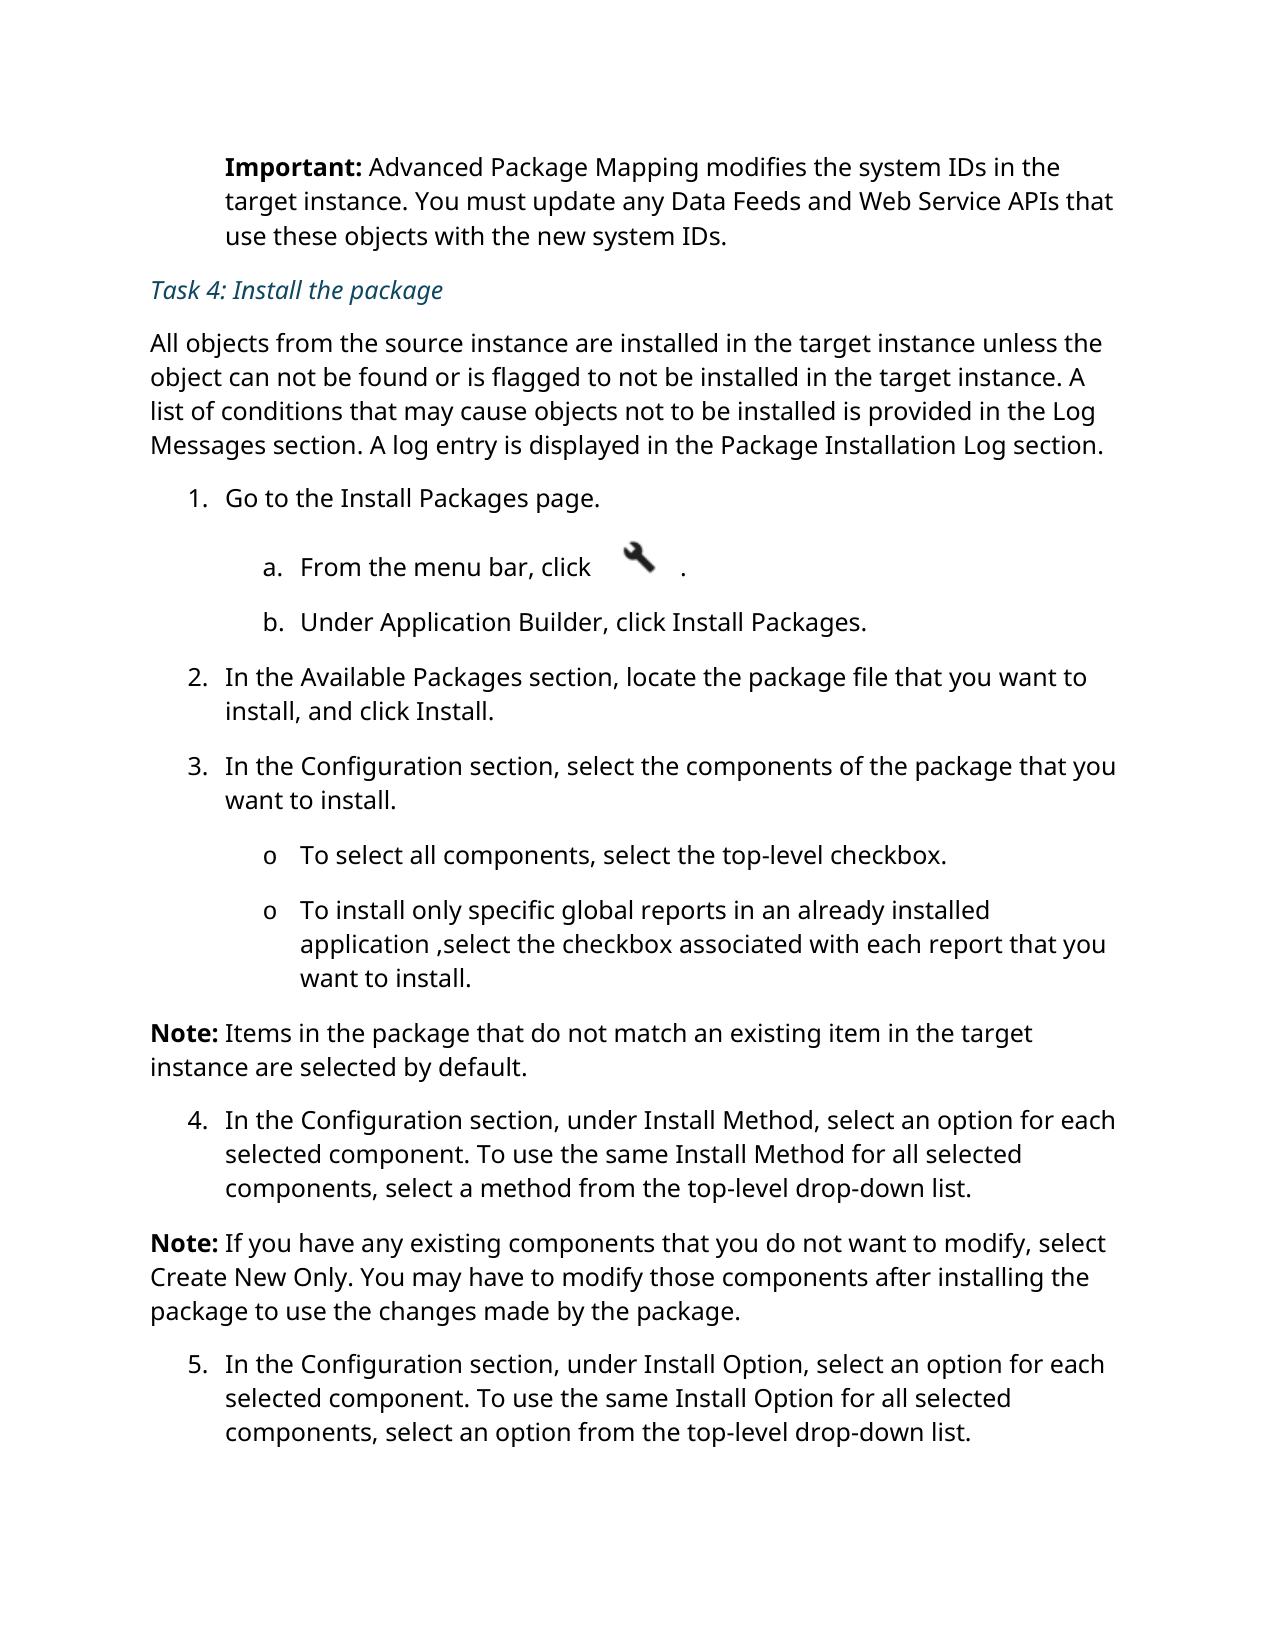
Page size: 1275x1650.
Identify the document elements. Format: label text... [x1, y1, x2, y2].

text Note: If you have any existing components that you do not want to modify, select Create New Only. You may have to modify those components after installing the package to use the changes made by the package. [150, 1226, 1125, 1328]
picture [616, 535, 662, 577]
text All objects from the source instance are installed in the target instance unless the object can not be found or is flagged to not be installed in the target instance. A list of conditions that may cause objects not to be installed is provided in the Log Messages section. A log entry is displayed in the Package Installation Log section. [150, 326, 1125, 462]
list To select all components, select the top-level checkbox. [262, 838, 1125, 872]
list In the Available Packages section, locate the package file that you want to install, and click Install. [187, 660, 1125, 728]
list From the menu bar, click . [262, 536, 1125, 584]
list To install only specific global reports in an already installed application ,select the checkbox associated with each report that you want to install. [262, 893, 1125, 995]
list Under Application Builder, click Install Packages. [262, 605, 1125, 639]
list In the Configuration section, under Install Option, select an option for each selected component. To use the same Install Option for all selected components, select an option from the top-level drop-down list. [187, 1347, 1125, 1449]
subtitle Task 4: Install the package [150, 273, 1125, 307]
list Go to the Install Packages page. [187, 481, 1125, 515]
list Important: Advanced Package Mapping modifies the system IDs in the target instance. You must update any Data Feeds and Web Service APIs that use these objects with the new system IDs. [187, 150, 1125, 252]
list In the Configuration section, select the components of the package that you want to install. [187, 749, 1125, 817]
list In the Configuration section, under Install Method, select an option for each selected component. To use the same Install Method for all selected components, select a method from the top-level drop-down list. [187, 1103, 1125, 1205]
text Note: Items in the package that do not match an existing item in the target instance are selected by default. [150, 1016, 1125, 1084]
